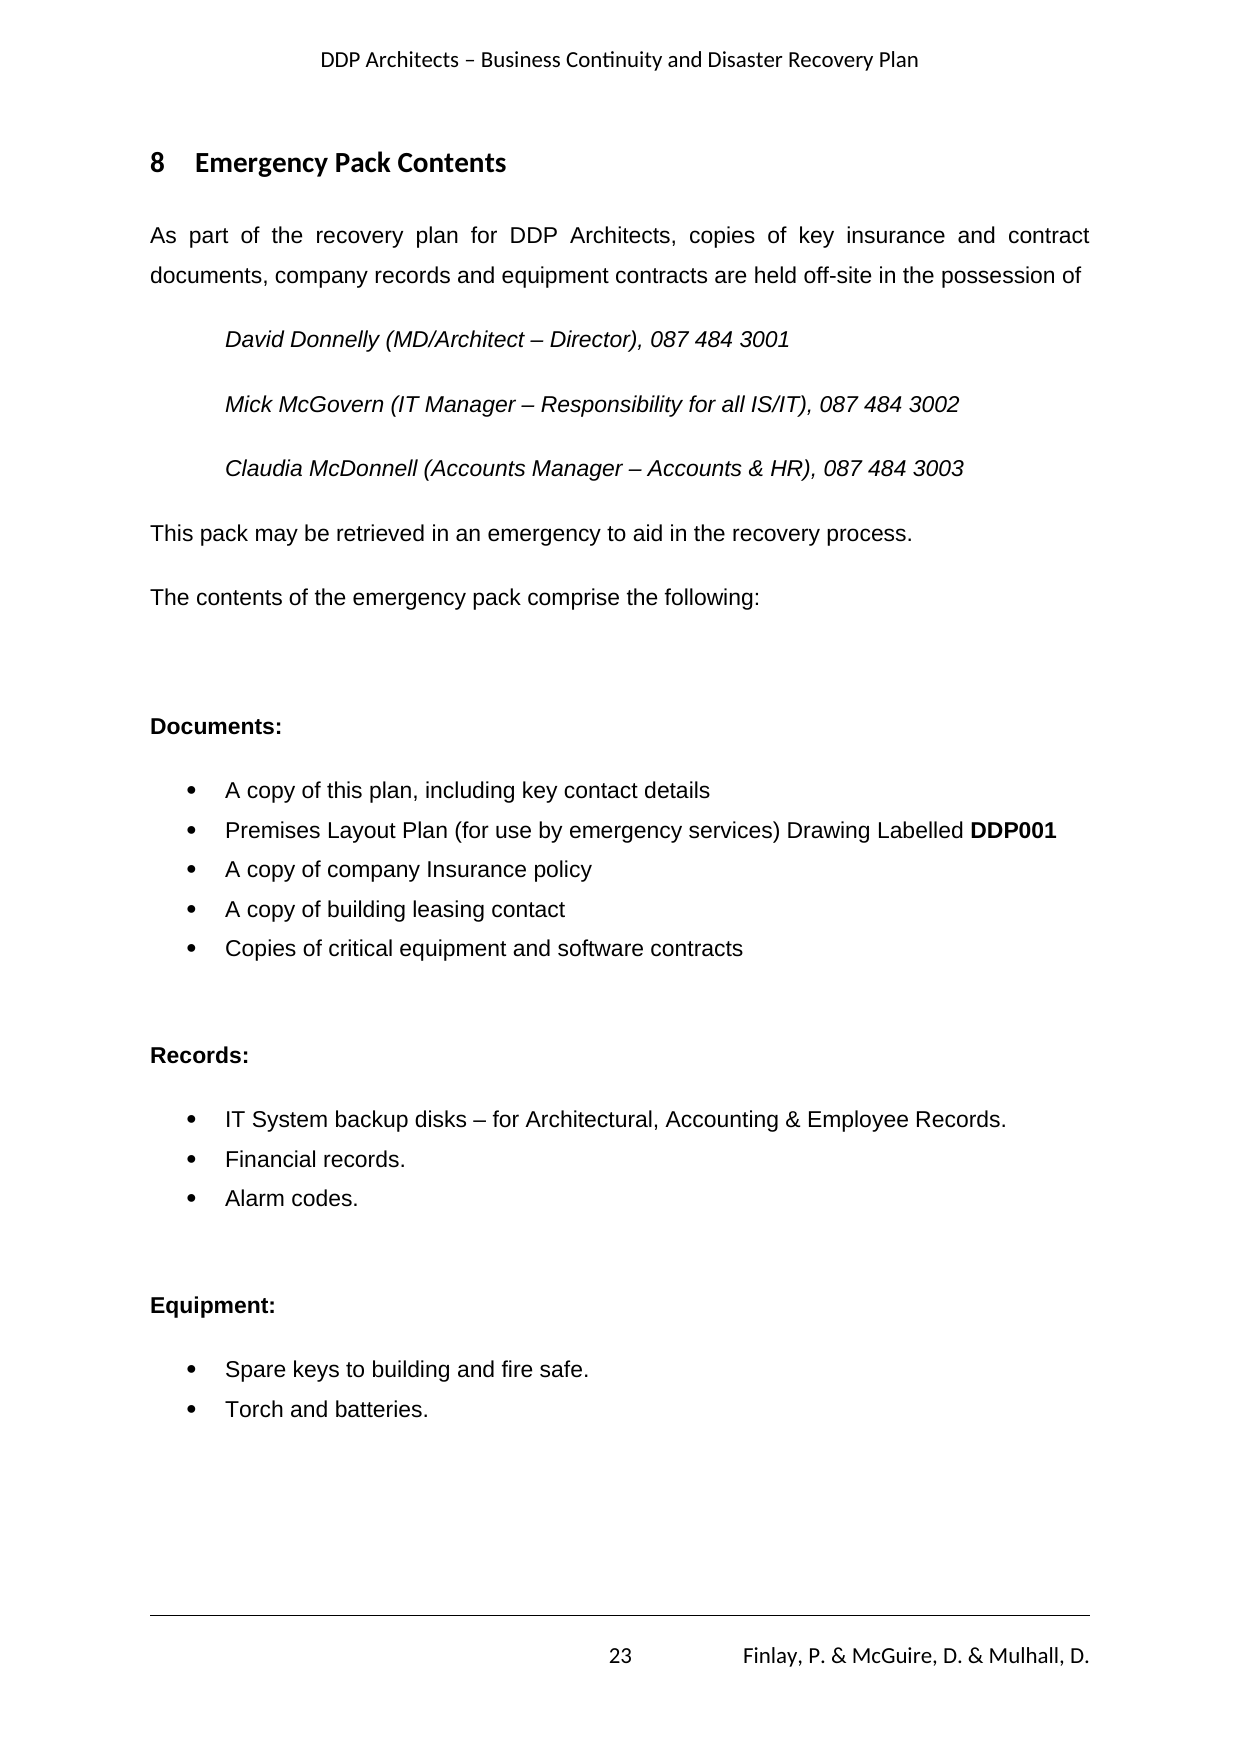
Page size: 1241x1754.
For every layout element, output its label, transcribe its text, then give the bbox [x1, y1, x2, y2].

list Spare keys to building and fire safe. [187, 1356, 1090, 1383]
text The contents of the emergency pack comprise the following: [150, 584, 1090, 610]
list Copies of critical equipment and software contracts [187, 935, 1090, 962]
text This pack may be retrieved in an emergency to aid in the recovery process. [150, 519, 1090, 546]
text Mick McGovern (IT Manager – Responsibility for all IS/IT), 087 484 3002 [225, 391, 1090, 417]
list A copy of building leasing contact [187, 896, 1090, 922]
text Documents: [150, 713, 1090, 739]
list A copy of company Insurance policy [187, 856, 1090, 883]
subtitle Emergency Pack Contents [150, 144, 1090, 179]
text David Donnelly (MD/Architect – Director), 087 484 3001 [225, 326, 1090, 352]
text Claudia McDonnell (Accounts Manager – Accounts & HR), 087 484 3003 [225, 455, 1090, 481]
text Equipment: [150, 1292, 1090, 1318]
list Financial records. [187, 1146, 1090, 1172]
list Torch and batteries. [187, 1396, 1090, 1422]
text Records: [150, 1042, 1090, 1068]
list Alarm codes. [187, 1185, 1090, 1212]
list IT System backup disks – for Architectural, Accounting & Employee Records. [187, 1106, 1090, 1133]
list Premises Layout Plan (for use by emergency services) Drawing Labelled DDP001 [187, 817, 1090, 843]
list A copy of this plan, including key contact details [187, 777, 1090, 804]
text As part of the recovery plan for DDP Architects, copies of key insurance and contract documents, company records and equipment contracts are held off-site in the possession of [150, 222, 1090, 288]
